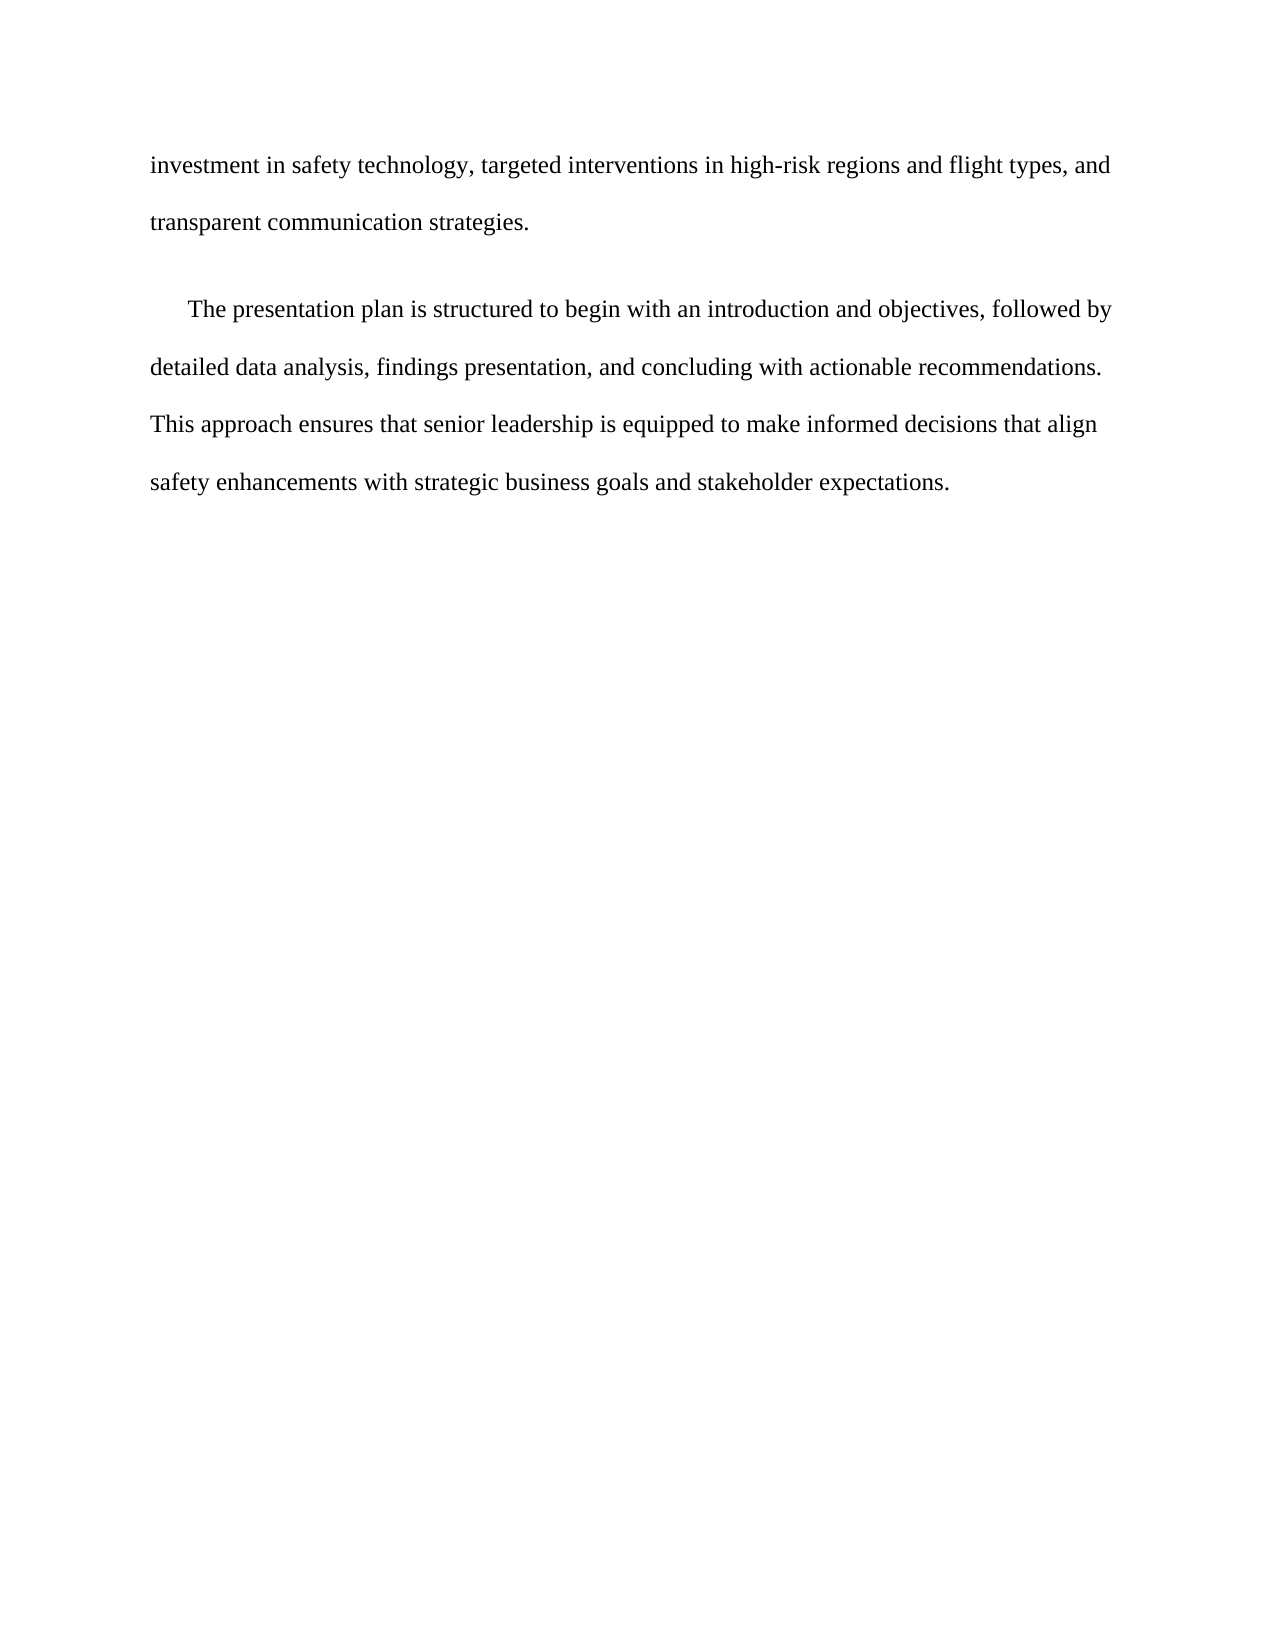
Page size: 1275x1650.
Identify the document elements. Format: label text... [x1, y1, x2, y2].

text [150, 150, 1125, 236]
text The presentation plan is structured to begin with an introduction and objectives, followed by detailed data analysis, findings presentation, and concluding with actionable recommendations. This approach ensures that senior leadership is equipped to make informed decisions that align safety enhancements with strategic business goals and stakeholder expectations. [150, 294, 1125, 495]
